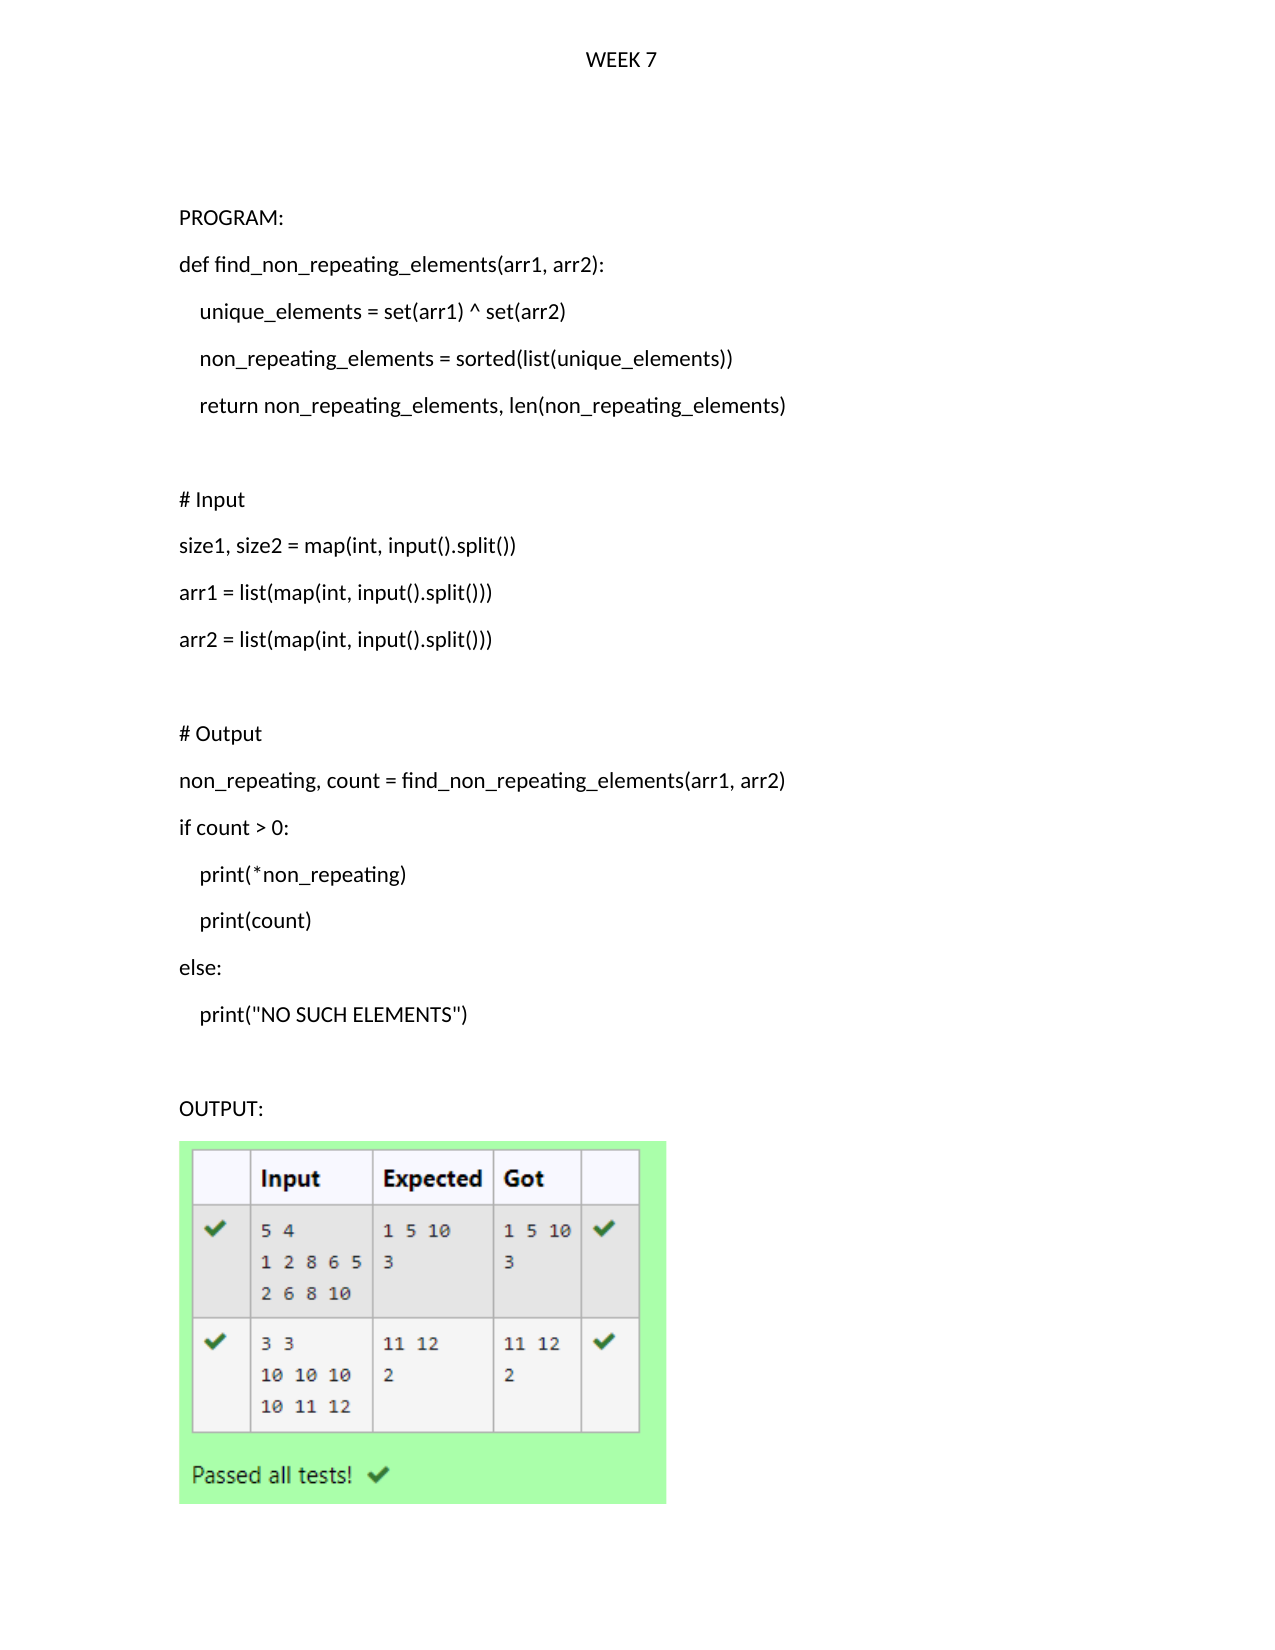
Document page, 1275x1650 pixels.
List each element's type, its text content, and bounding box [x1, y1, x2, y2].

text return non_repeating_elements, len(non_repeating_elements) [179, 391, 1096, 419]
text # Input [179, 485, 1096, 513]
text PROGRAM: [179, 203, 1096, 231]
text OUTPUT: [179, 1094, 1096, 1122]
text non_repeating, count = find_non_repeating_elements(arr1, arr2) [179, 766, 1096, 794]
text unique_elements = set(arr1) ^ set(arr2) [179, 297, 1096, 325]
text def find_non_repeating_elements(arr1, arr2): [179, 250, 1096, 278]
text non_repeating_elements = sorted(list(unique_elements)) [179, 344, 1096, 372]
text print(count) [179, 907, 1096, 934]
text if count > 0: [179, 813, 1096, 841]
text arr2 = list(map(int, input().split())) [179, 625, 1096, 653]
picture [178, 1141, 667, 1504]
text print(*non_repeating) [179, 860, 1096, 888]
text print("NO SUCH ELEMENTS") [179, 1000, 1096, 1028]
text size1, size2 = map(int, input().split()) [179, 532, 1096, 559]
text arr1 = list(map(int, input().split())) [179, 578, 1096, 606]
text else: [179, 953, 1096, 981]
text # Output [179, 719, 1096, 747]
